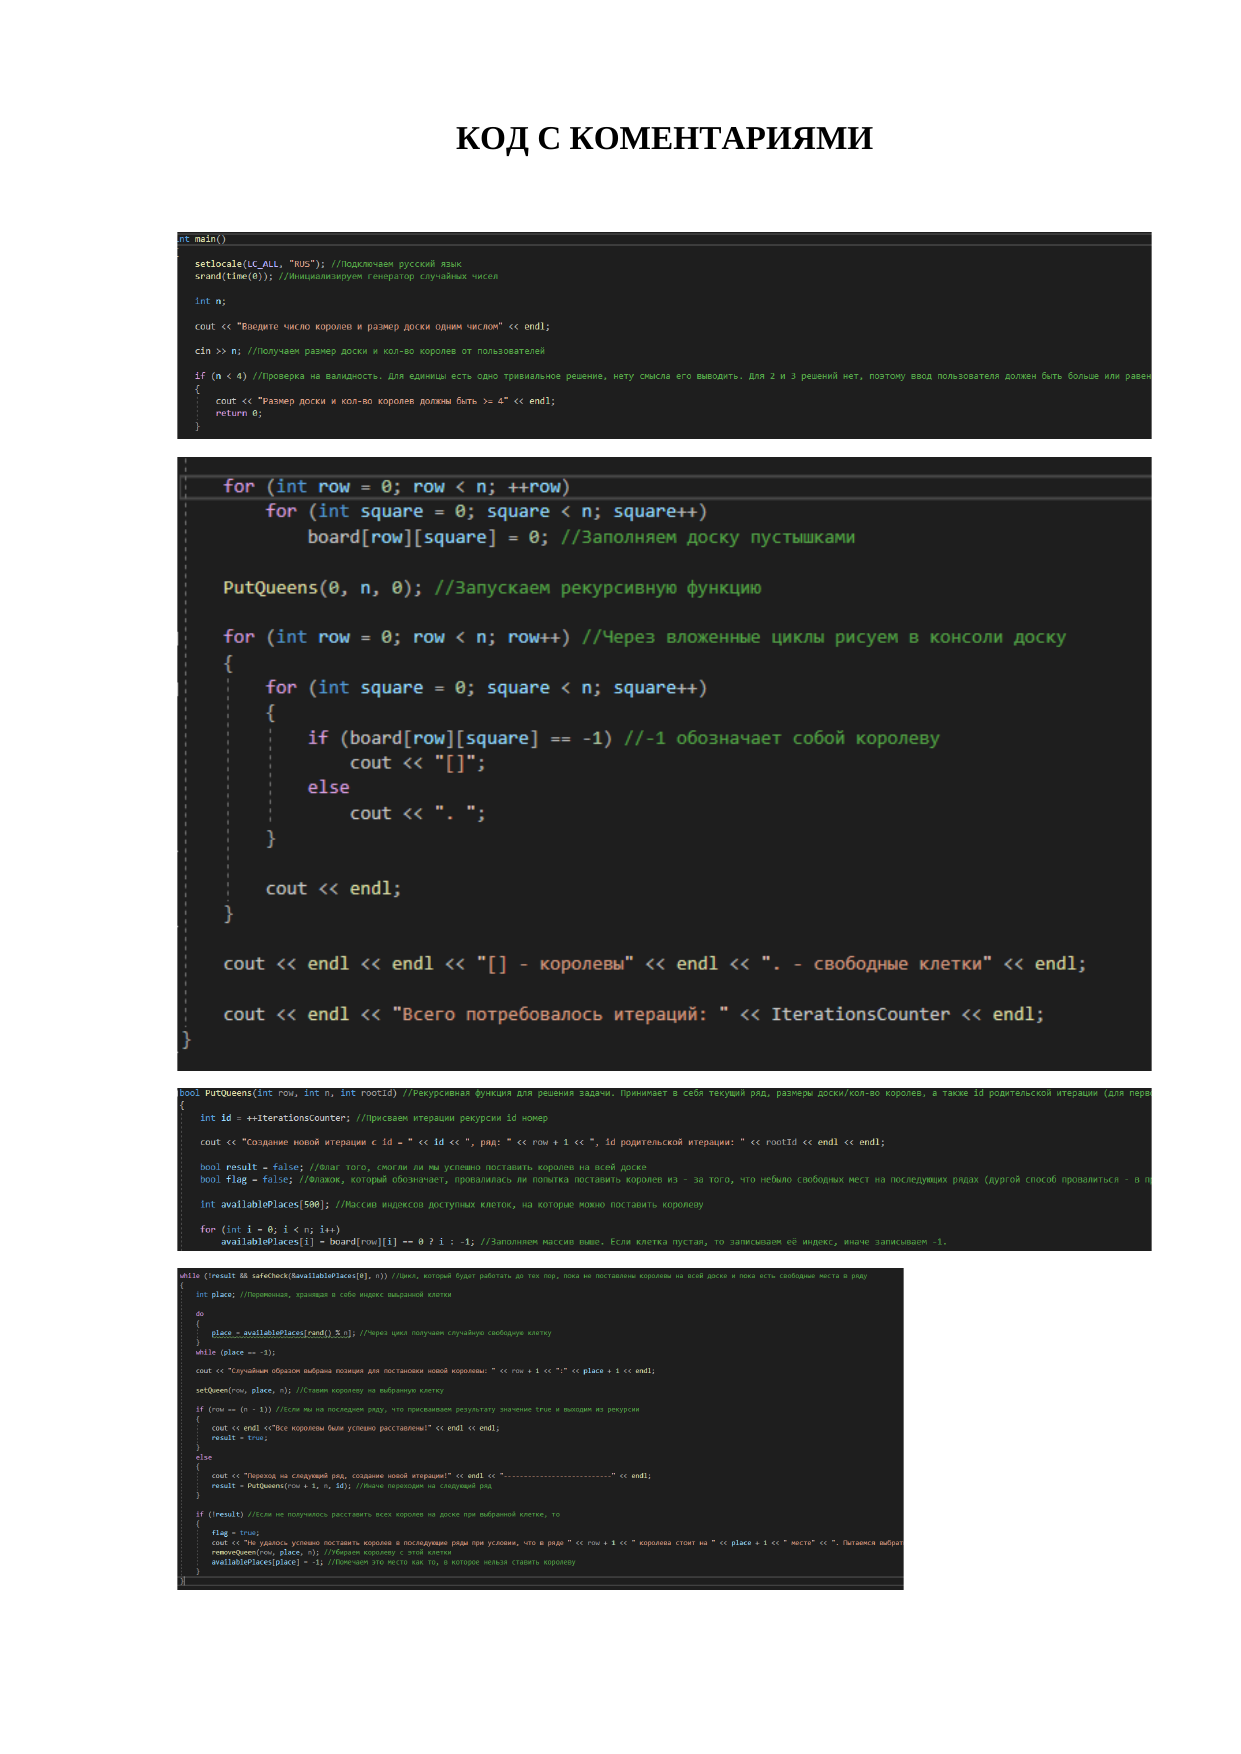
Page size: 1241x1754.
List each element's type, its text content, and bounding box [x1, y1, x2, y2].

picture [177, 232, 1152, 439]
picture [177, 1088, 1152, 1251]
picture [177, 457, 1152, 1071]
text КОД С КОМЕНТАРИЯМИ [177, 118, 1152, 156]
picture [177, 1268, 904, 1590]
